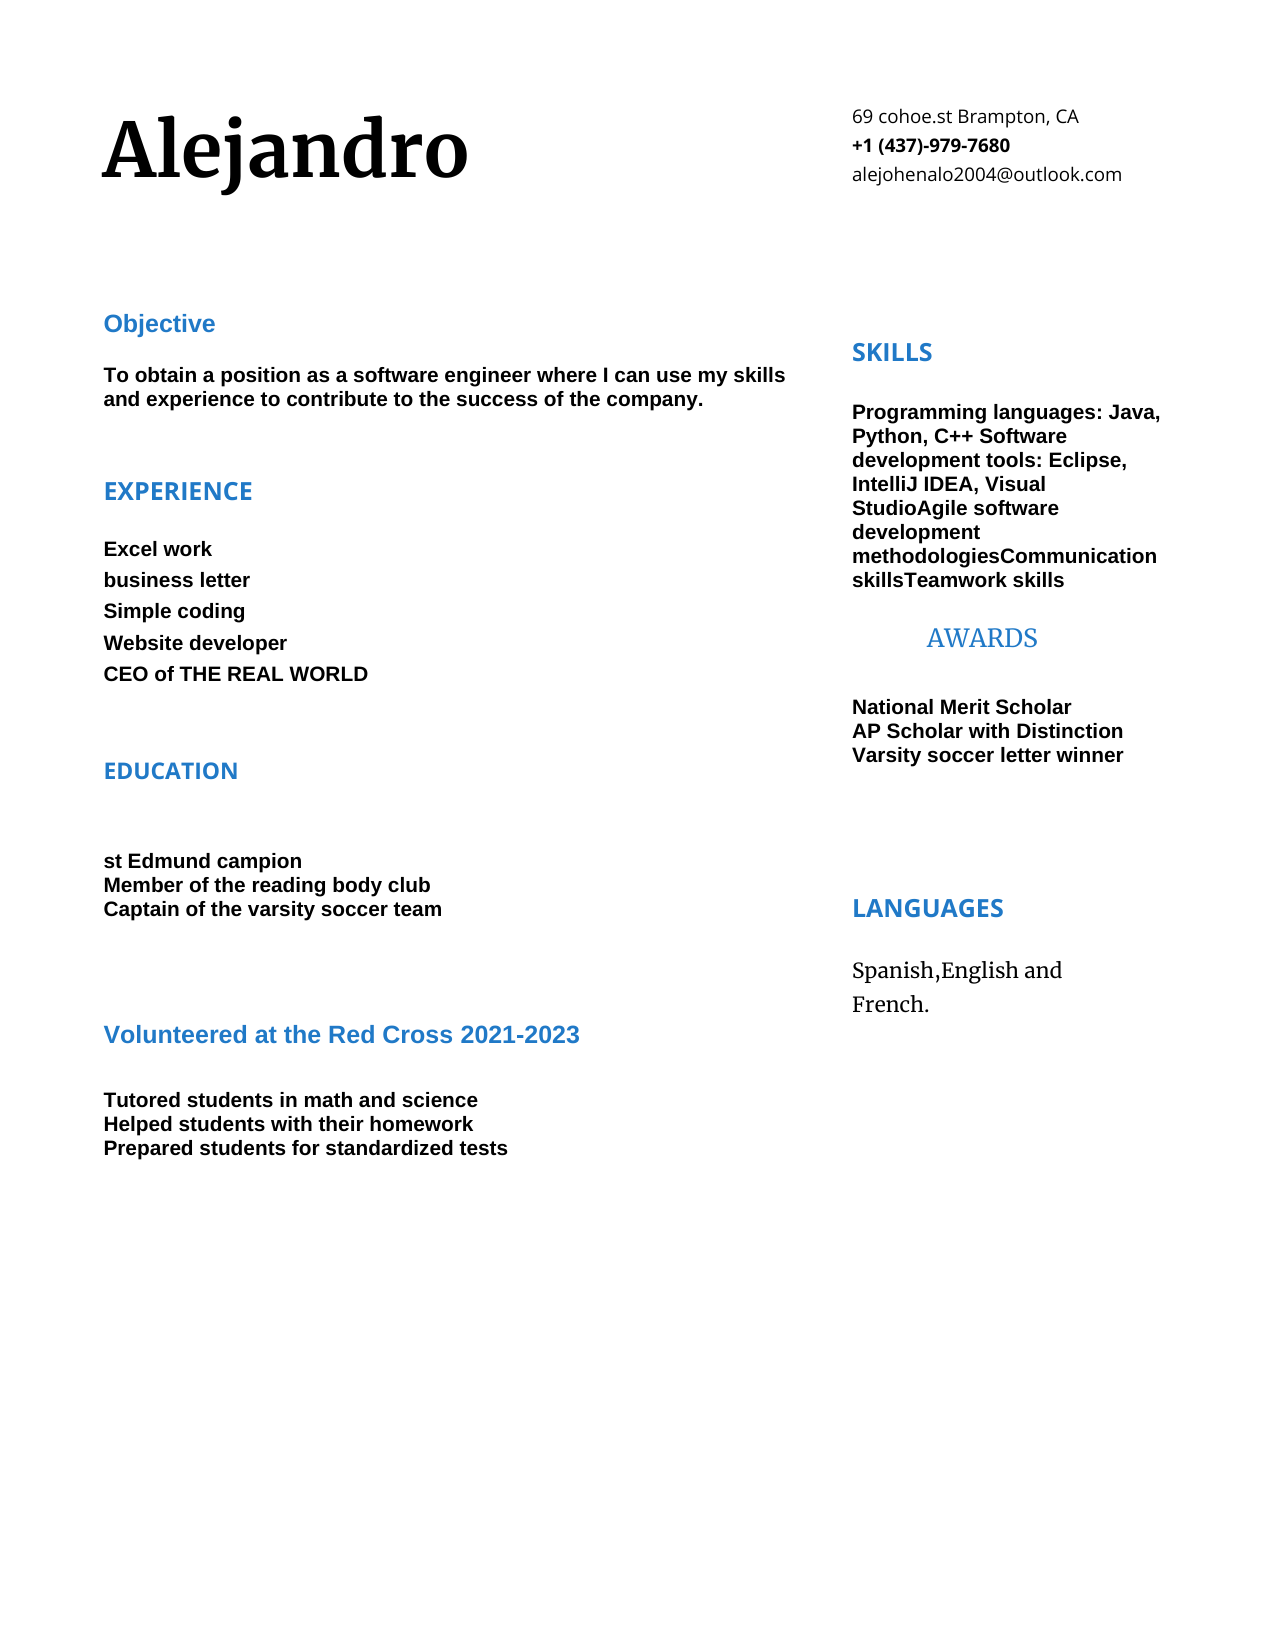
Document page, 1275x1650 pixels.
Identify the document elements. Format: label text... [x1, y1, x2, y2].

table_cell Objective To obtain a position as a software engineer where I can use my skills and experience to contribute to the success of the company. EXPERIENCE Excel work business letter Simple coding Website developer CEO of THE REAL WORLD EDUCATION st Edmund campion Member of the reading body club Captain of the varsity soccer team Volunteered at the Red Cross 2021-2023 Tutored students in math and science Helped students with their homework Prepared students for standardized tests [88, 257, 837, 1482]
table_header 69 cohoe.st Brampton, CA +1 (437)-979-7680 alejohenalo2004@outlook.com [837, 88, 1181, 257]
table_cell SKILLS Programming languages: Java, Python, C++ Software development tools: Eclipse, IntelliJ IDEA, Visual StudioAgile software development methodologiesCommunication skillsTeamwork skills AWARDS National Merit Scholar AP Scholar with Distinction Varsity soccer letter winner LANGUAGES Spanish,English and French. [837, 257, 1181, 1482]
table_header Alejandro [88, 88, 837, 257]
